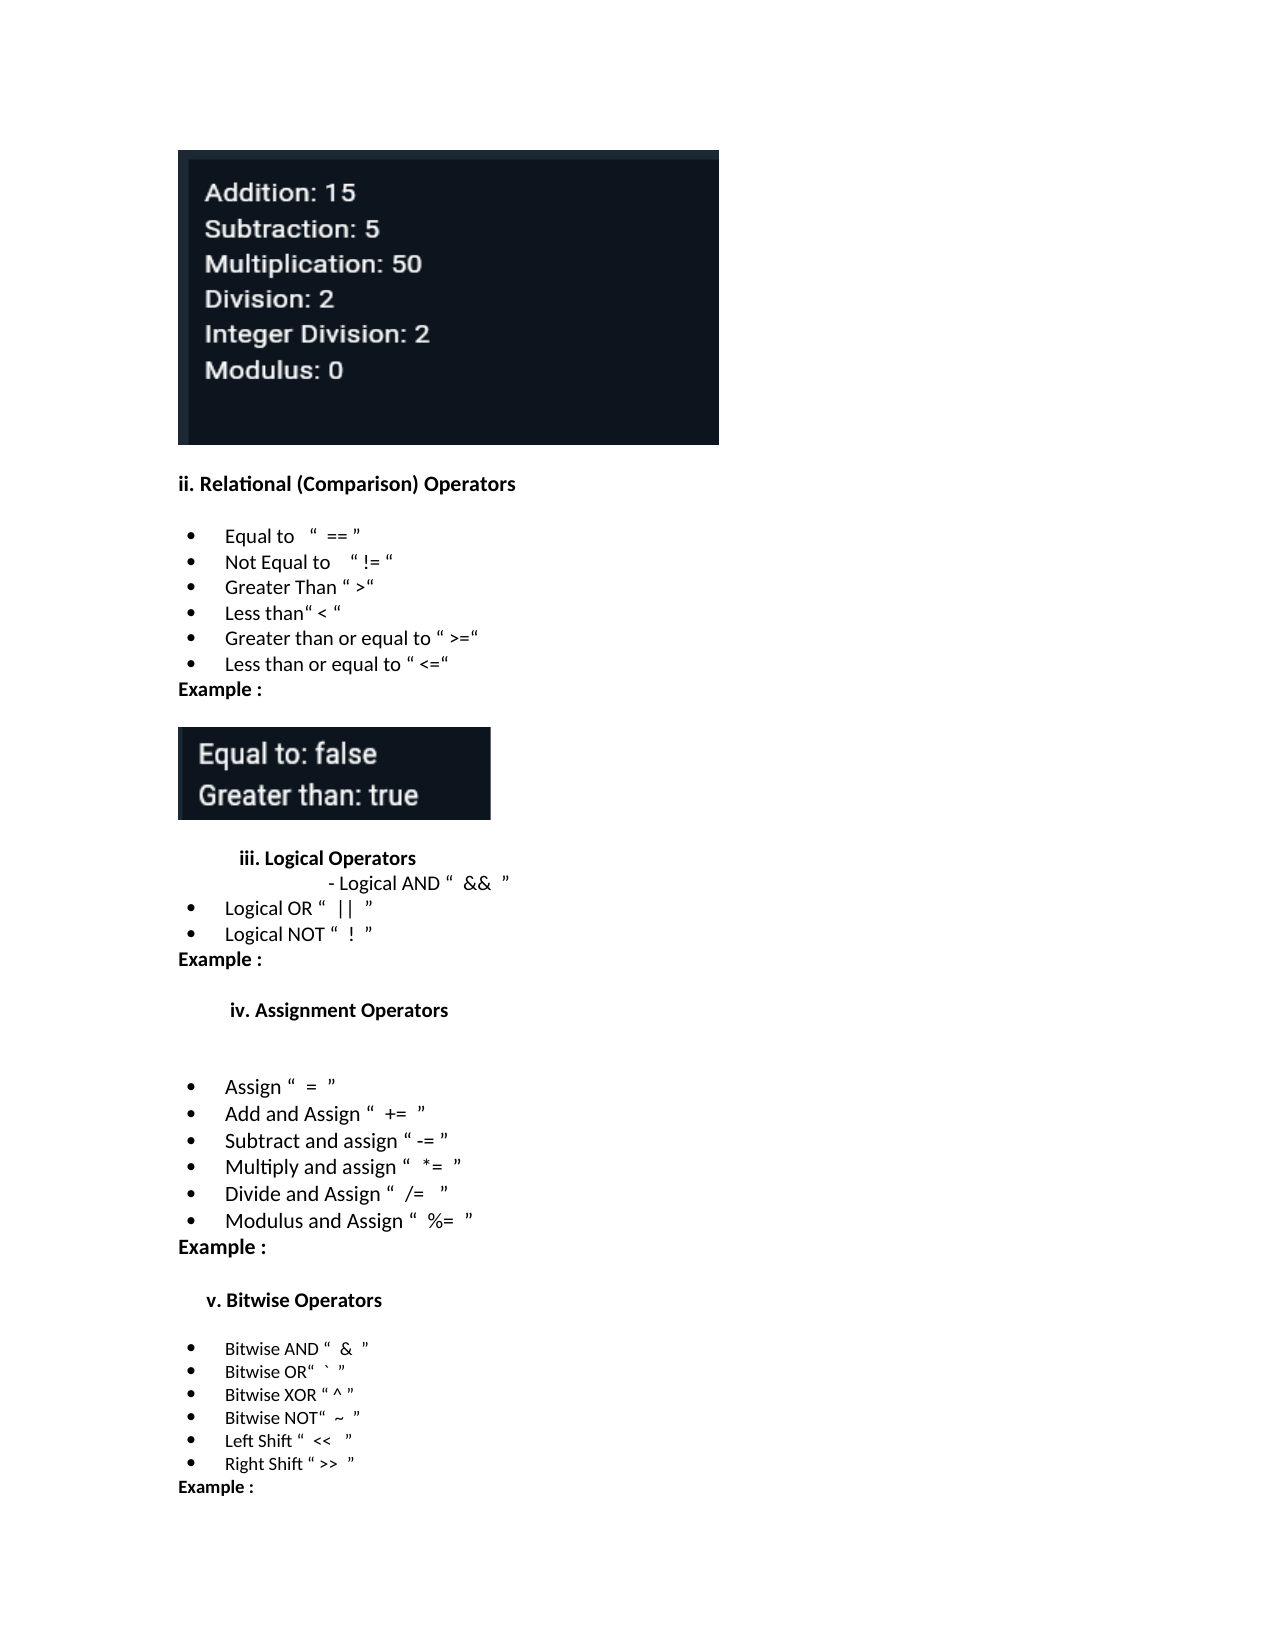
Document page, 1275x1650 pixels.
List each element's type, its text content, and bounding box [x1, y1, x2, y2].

list Bitwise XOR “ ^ ” [187, 1383, 1125, 1406]
list Multiply and assign “ *= ” [187, 1153, 1125, 1180]
list Bitwise AND “ & ” [187, 1338, 1125, 1361]
list Subtract and assign “ -= ” [187, 1127, 1125, 1153]
list Greater Than “ >“ [187, 574, 1125, 600]
list Bitwise OR“ ` ” [187, 1361, 1125, 1383]
list Modulus and Assign “ %= ” [187, 1207, 1125, 1233]
list Right Shift “ >> ” [187, 1452, 1125, 1475]
text Example : [178, 946, 1125, 972]
picture [178, 150, 719, 445]
list Equal to “ == ” [187, 524, 1125, 549]
list Bitwise NOT“ ~ ” [187, 1406, 1125, 1429]
list Less than or equal to “ <=“ [187, 651, 1125, 676]
list Divide and Assign “ /= ” [187, 1180, 1125, 1207]
list Not Equal to “ != “ [187, 549, 1125, 574]
text Example : [178, 676, 1125, 702]
text Example : [178, 1475, 1125, 1498]
list Greater than or equal to “ >=“ [187, 625, 1125, 651]
text iii. Logical Operators [178, 845, 1125, 870]
list Left Shift “ << ” [187, 1429, 1125, 1452]
list Add and Assign “ += ” [187, 1100, 1125, 1127]
text ii. Relational (Comparison) Operators [178, 470, 1125, 497]
list Less than“ < “ [187, 600, 1125, 625]
picture [178, 727, 491, 820]
text Example : [178, 1233, 1125, 1260]
list Assign “ = ” [187, 1073, 1125, 1100]
list Logical NOT “ ! ” [187, 921, 1125, 946]
text v. Bitwise Operators [178, 1287, 1125, 1312]
list Logical OR “ || ” [187, 896, 1125, 921]
text iv. Assignment Operators [178, 997, 1125, 1023]
text - Logical AND “ && ” [178, 870, 1125, 896]
